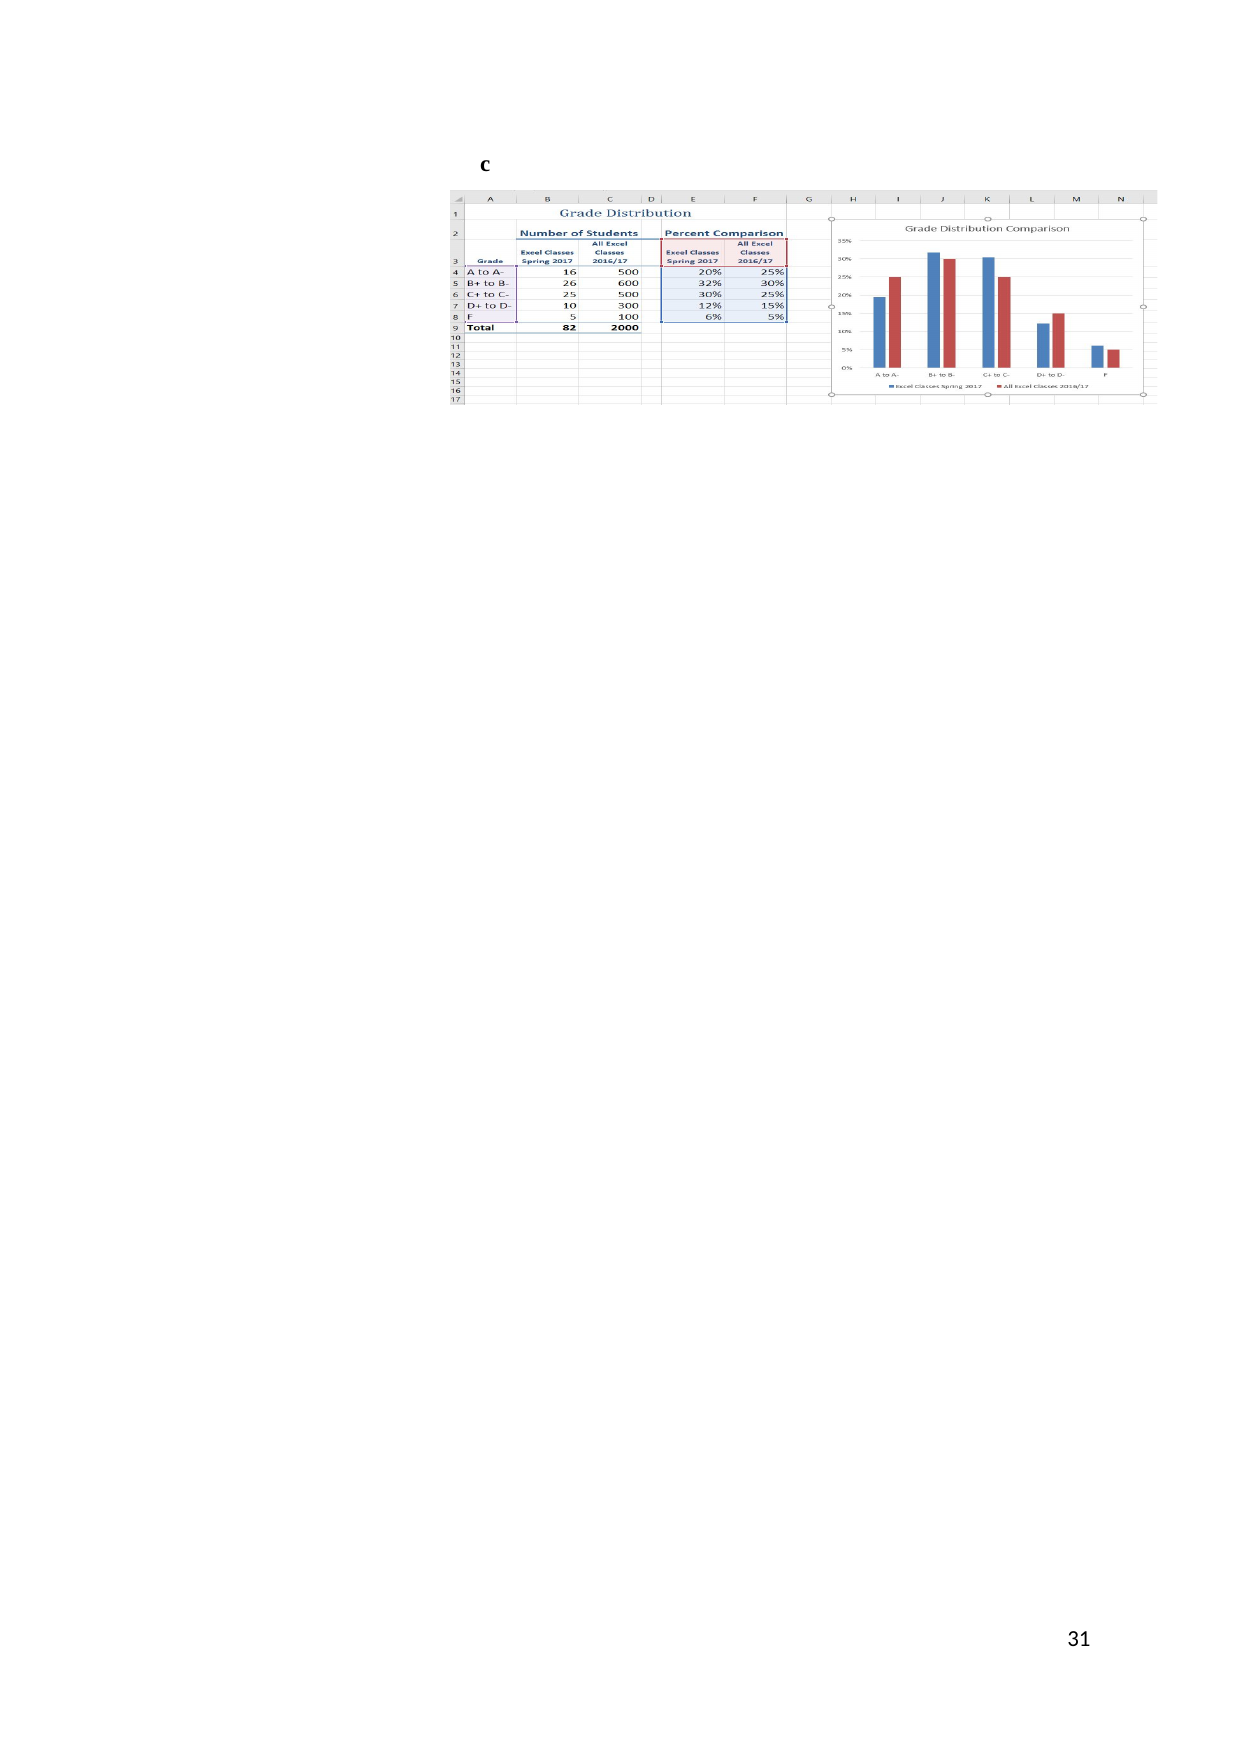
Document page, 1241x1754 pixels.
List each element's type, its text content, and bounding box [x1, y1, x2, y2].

picture [450, 190, 1158, 405]
text c [450, 150, 1090, 190]
